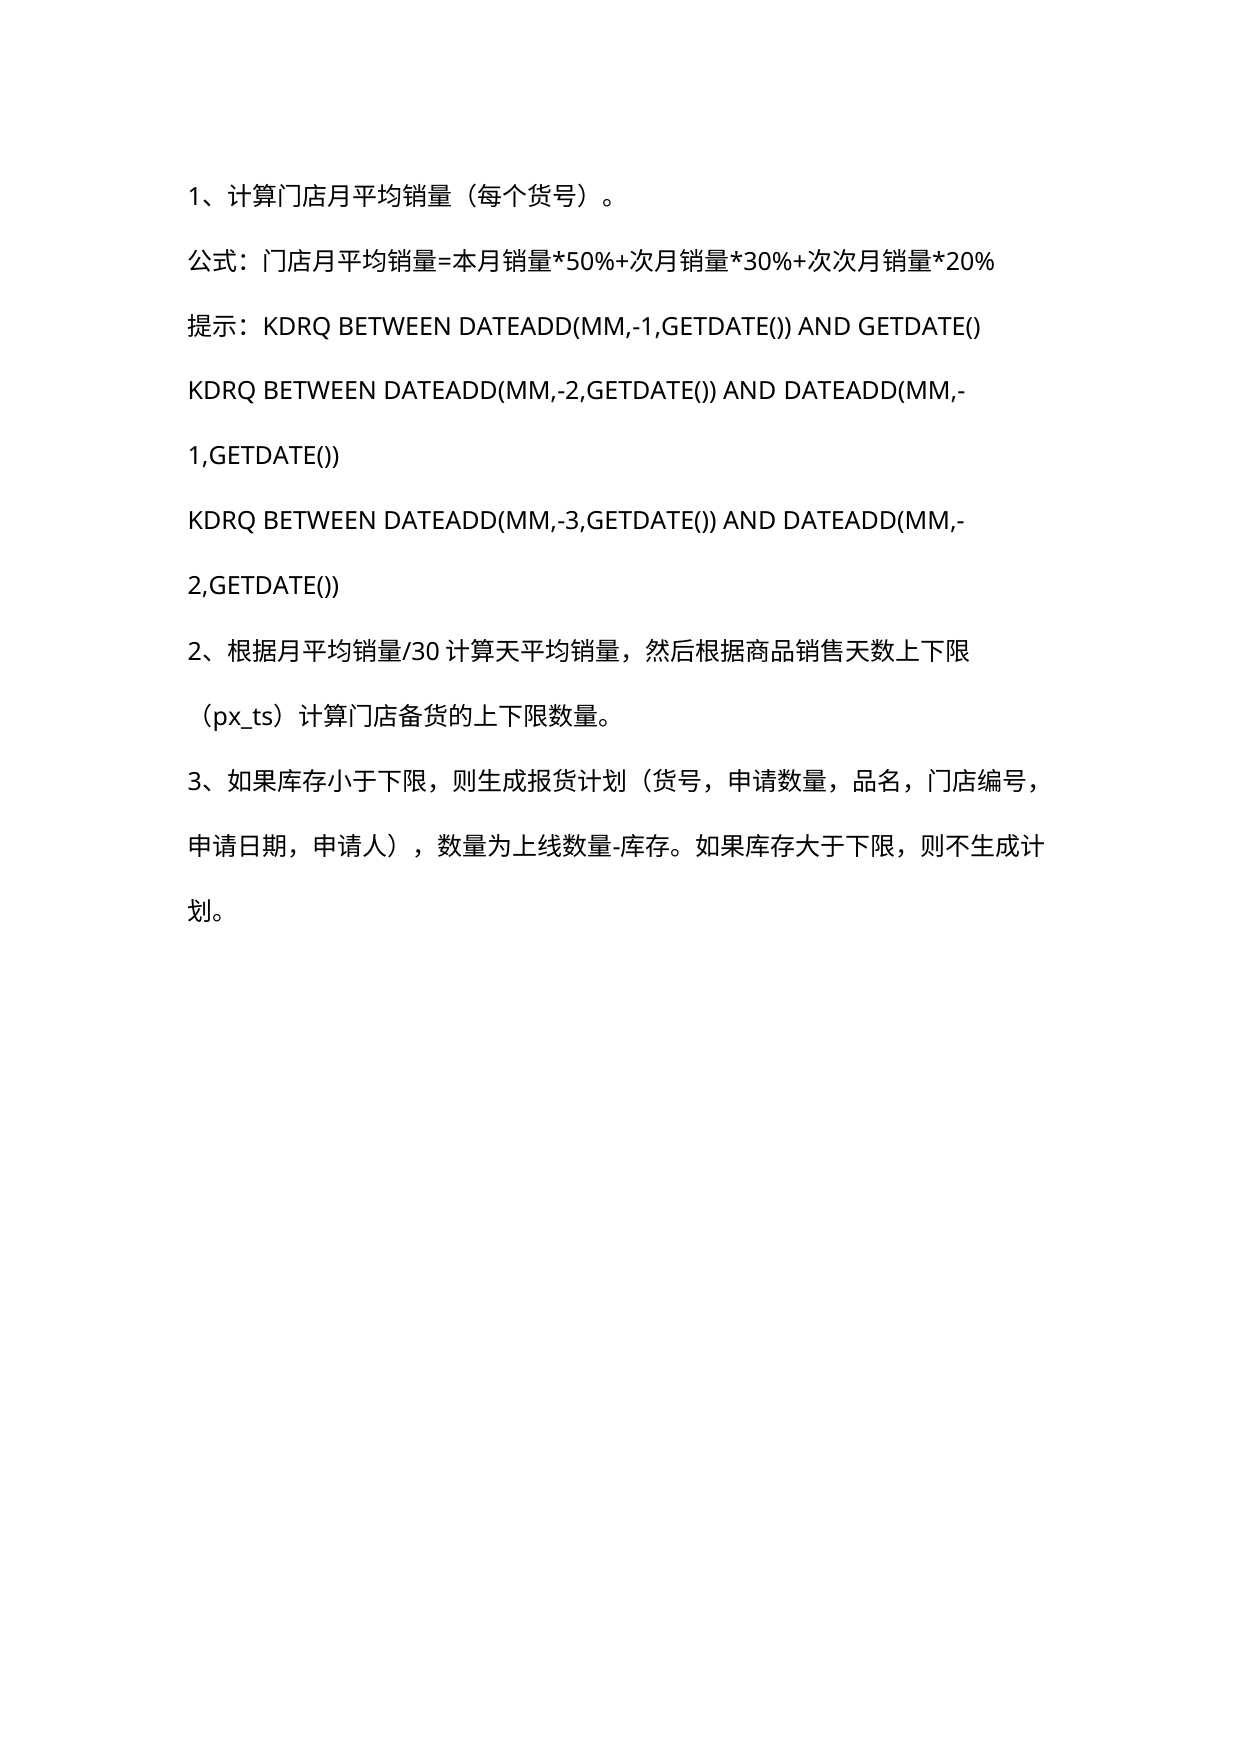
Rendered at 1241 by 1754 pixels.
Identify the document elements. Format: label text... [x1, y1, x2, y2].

list 提示：KDRQ BETWEEN DATEADD(MM,-1,GETDATE()) AND GETDATE() [187, 292, 1053, 357]
list KDRQ BETWEEN DATEADD(MM,-3,GETDATE()) AND DATEADD(MM,-2,GETDATE()) [187, 487, 1053, 617]
list 根据月平均销量/30计算天平均销量，然后根据商品销售天数上下限（px_ts）计算门店备货的上下限数量。 [187, 617, 1053, 747]
list 公式：门店月平均销量=本月销量*50%+次月销量*30%+次次月销量*20% [187, 227, 1053, 292]
list 如果库存小于下限，则生成报货计划（货号，申请数量，品名，门店编号，申请日期，申请人），数量为上线数量-库存。如果库存大于下限，则不生成计划。 [187, 747, 1053, 942]
list KDRQ BETWEEN DATEADD(MM,-2,GETDATE()) AND DATEADD(MM,-1,GETDATE()) [187, 357, 1053, 487]
list 计算门店月平均销量（每个货号）。 [187, 162, 1053, 227]
